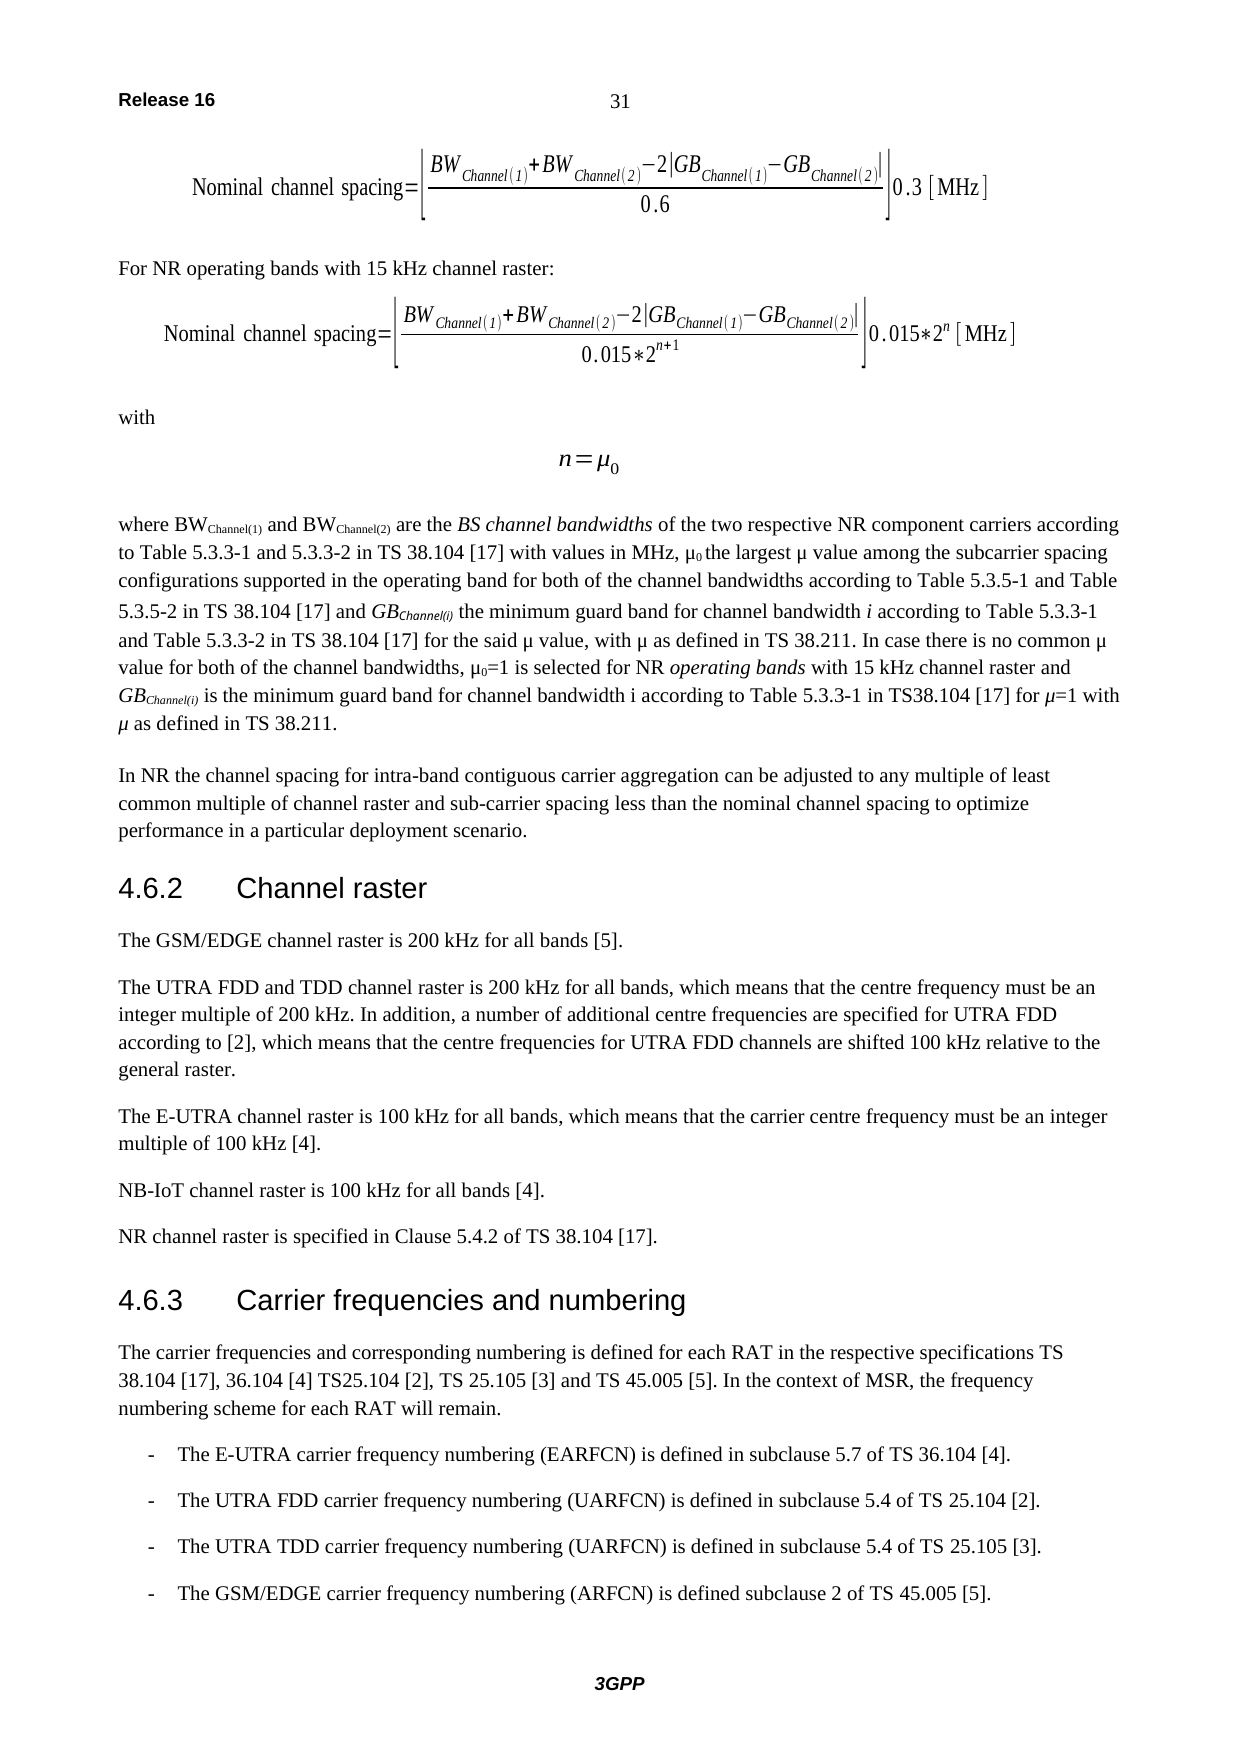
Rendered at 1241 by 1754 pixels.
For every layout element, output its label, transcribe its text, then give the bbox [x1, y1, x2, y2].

text NR channel raster is specified in Clause 5.4.2 of TS 38.104 [17]. [118, 1224, 1122, 1248]
text The carrier frequencies and corresponding numbering is defined for each RAT in the respective specifications TS 38.104 [17], 36.104 [4] TS25.104 [2], TS 25.105 [3] and TS 45.005 [5]. In the context of MSR, the frequency numbering scheme for each RAT will remain. [118, 1340, 1122, 1419]
subtitle 4.6.2 Channel raster [118, 871, 1122, 904]
text - The GSM/EDGE carrier frequency numbering (ARFCN) is defined subclause 2 of TS 45.005 [5]. [148, 1581, 1122, 1605]
text For NR operating bands with 15 kHz channel raster: [118, 256, 1122, 280]
subtitle 4.6.3 Carrier frequencies and numbering [118, 1283, 1122, 1316]
text with [118, 405, 1122, 429]
text The GSM/EDGE channel raster is 200 kHz for all bands [5]. [118, 928, 1122, 952]
text - The UTRA FDD carrier frequency numbering (UARFCN) is defined in subclause 5.4 of TS 25.104 [2]. [148, 1488, 1122, 1512]
text In NR the channel spacing for intra-band contiguous carrier aggregation can be adjusted to any multiple of least common multiple of channel raster and sub-carrier spacing less than the nominal channel spacing to optimize performance in a particular deployment scenario. [118, 763, 1122, 842]
text - The UTRA TDD carrier frequency numbering (UARFCN) is defined in subclause 5.4 of TS 25.105 [3]. [148, 1534, 1122, 1558]
text - The E-UTRA carrier frequency numbering (EARFCN) is defined in subclause 5.7 of TS 36.104 [4]. [148, 1442, 1122, 1466]
text The UTRA FDD and TDD channel raster is 200 kHz for all bands, which means that the centre frequency must be an integer multiple of 200 kHz. In addition, a number of additional centre frequencies are specified for UTRA FDD according to [2], which means that the centre frequencies for UTRA FDD channels are shifted 100 kHz relative to the general raster. [118, 974, 1122, 1081]
text where BWChannel(1) and BWChannel(2) are the BS channel bandwidths of the two respective NR component carriers according to Table 5.3.3-1 and 5.3.3-2 in TS 38.104 [17] with values in MHz, μ0 the largest μ value among the subcarrier spacing configurations supported in the operating band for both of the channel bandwidths according to Table 5.3.5-1 and Table 5.3.5-2 in TS 38.104 [17] and GBChannel(i) the minimum guard band for channel bandwidth i according to Table 5.3.3-1 and Table 5.3.3-2 in TS 38.104 [17] for the said μ value, with μ as defined in TS 38.211. In case there is no common μ value for both of the channel bandwidths, μ0=1 is selected for NR operating bands with 15 kHz channel raster and GBChannel(i) is the minimum guard band for channel bandwidth i according to Table 5.3.3-1 in TS38.104 [17] for μ=1 with μ as defined in TS 38.211. [118, 512, 1122, 734]
text The E-UTRA channel raster is 100 kHz for all bands, which means that the carrier centre frequency must be an integer multiple of 100 kHz [4]. [118, 1104, 1122, 1155]
text NB-IoT channel raster is 100 kHz for all bands [4]. [118, 1178, 1122, 1202]
